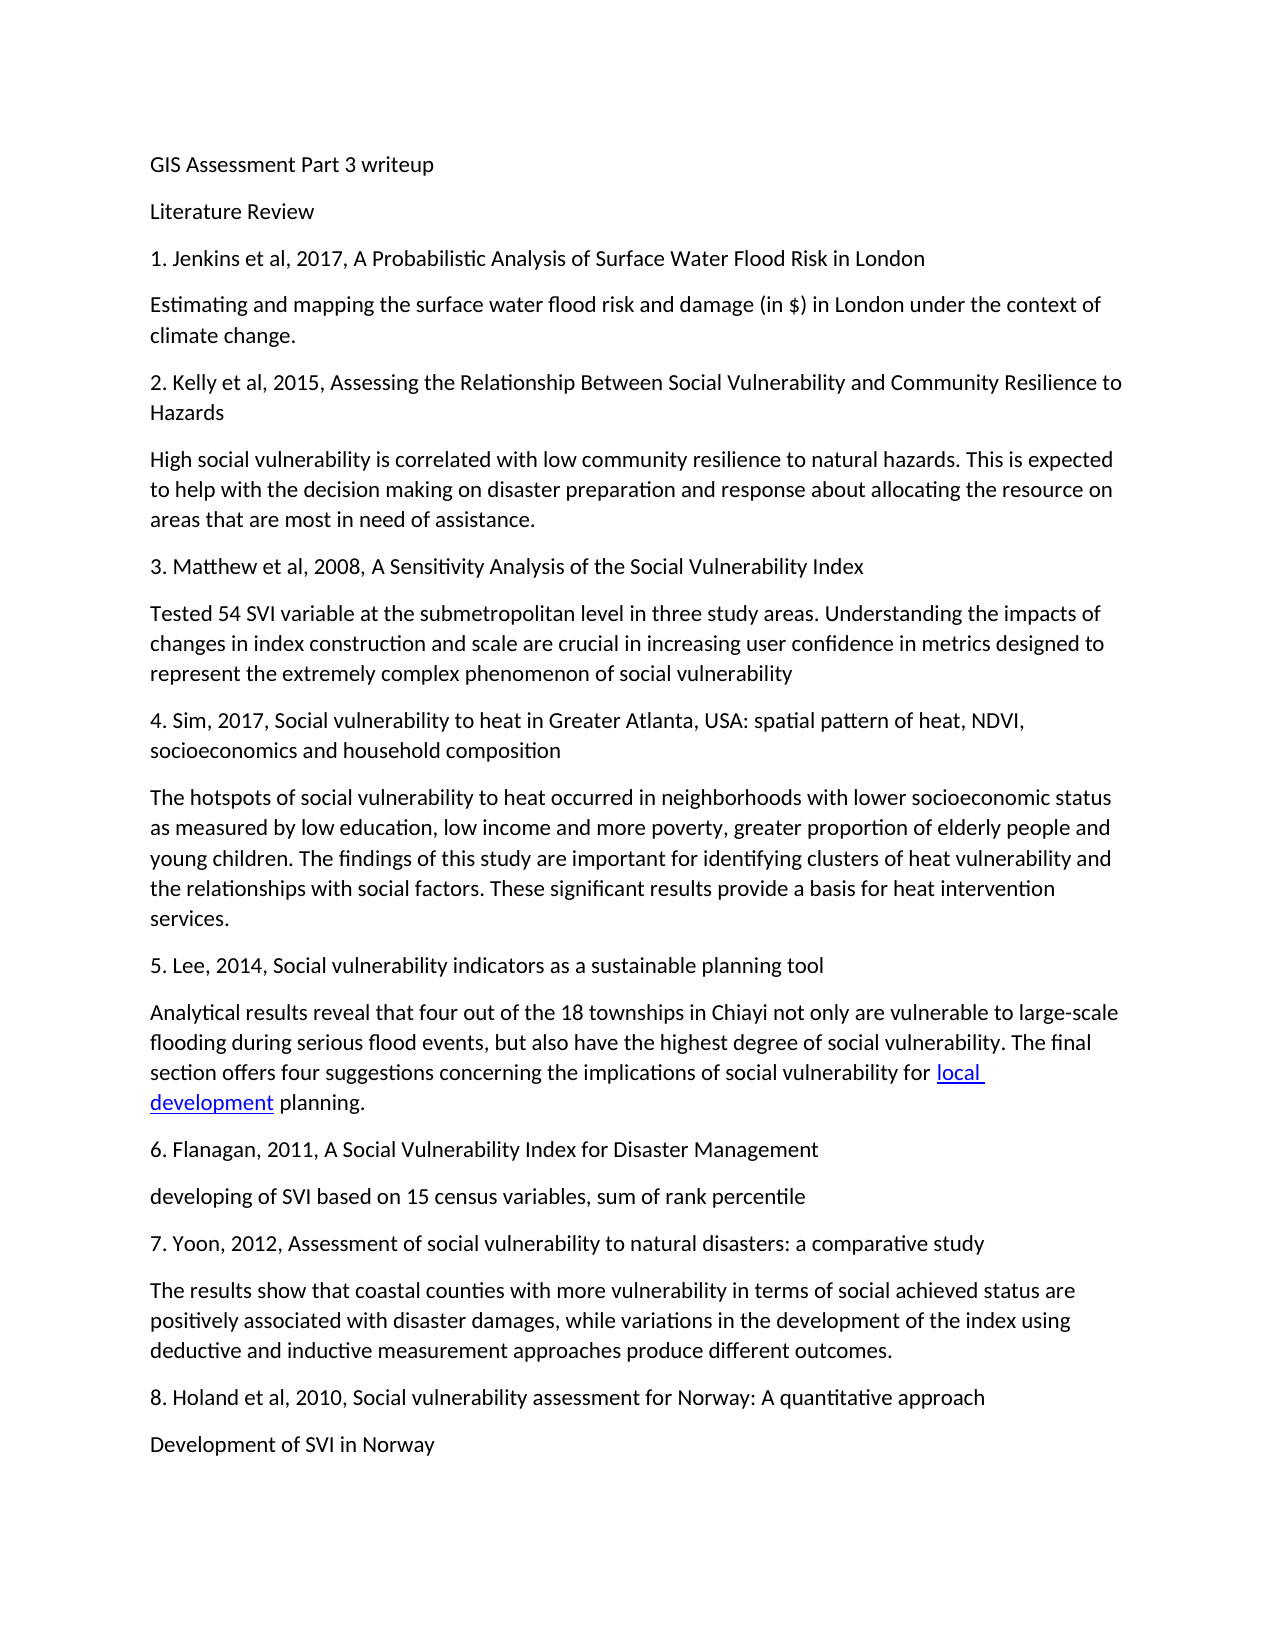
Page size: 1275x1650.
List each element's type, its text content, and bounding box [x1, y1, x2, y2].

text Development of SVI in Norway [150, 1430, 1125, 1458]
text Literature Review [150, 197, 1125, 225]
text 7. Yoon, 2012, Assessment of social vulnerability to natural disasters: a comparative study [150, 1229, 1125, 1257]
text 8. Holand et al, 2010, Social vulnerability assessment for Norway: A quantitative approach [150, 1383, 1125, 1411]
text developing of SVI based on 15 census variables, sum of rank percentile [150, 1182, 1125, 1210]
text The results show that coastal counties with more vulnerability in terms of social achieved status are positively associated with disaster damages, while variations in the development of the index using deductive and inductive measurement approaches produce different outcomes. [150, 1276, 1125, 1364]
text High social vulnerability is correlated with low community resilience to natural hazards. This is expected to help with the decision making on disaster preparation and response about allocating the resource on areas that are most in need of assistance. [150, 445, 1125, 533]
text GIS Assessment Part 3 writeup [150, 150, 1125, 178]
text The hotspots of social vulnerability to heat occurred in neighborhoods with lower socioeconomic status as measured by low education, low income and more poverty, greater proportion of elderly people and young children. The findings of this study are important for identifying clusters of heat vulnerability and the relationships with social factors. These significant results provide a basis for heat intervention services. [150, 783, 1125, 932]
text 4. Sim, 2017, Social vulnerability to heat in Greater Atlanta, USA: spatial pattern of heat, NDVI, socioeconomics and household composition [150, 706, 1125, 764]
text Estimating and mapping the surface water flood risk and damage (in $) in London under the context of climate change. [150, 291, 1125, 349]
text 6. Flanagan, 2011, A Social Vulnerability Index for Disaster Management [150, 1135, 1125, 1163]
text 2. Kelly et al, 2015, Assessing the Relationship Between Social Vulnerability and Community Resilience to Hazards [150, 368, 1125, 426]
text 1. Jenkins et al, 2017, A Probabilistic Analysis of Surface Water Flood Risk in London [150, 244, 1125, 272]
text 5. Lee, 2014, Social vulnerability indicators as a sustainable planning tool [150, 951, 1125, 979]
text 3. Matthew et al, 2008, A Sensitivity Analysis of the Social Vulnerability Index [150, 552, 1125, 580]
text Tested 54 SVI variable at the submetropolitan level in three study areas. Understanding the impacts of changes in index construction and scale are crucial in increasing user confidence in metrics designed to represent the extremely complex phenomenon of social vulnerability [150, 599, 1125, 687]
text Analytical results reveal that four out of the 18 townships in Chiayi not only are vulnerable to large-scale flooding during serious flood events, but also have the highest degree of social vulnerability. The final section offers four suggestions concerning the implications of social vulnerability for local development planning. [150, 998, 1125, 1117]
